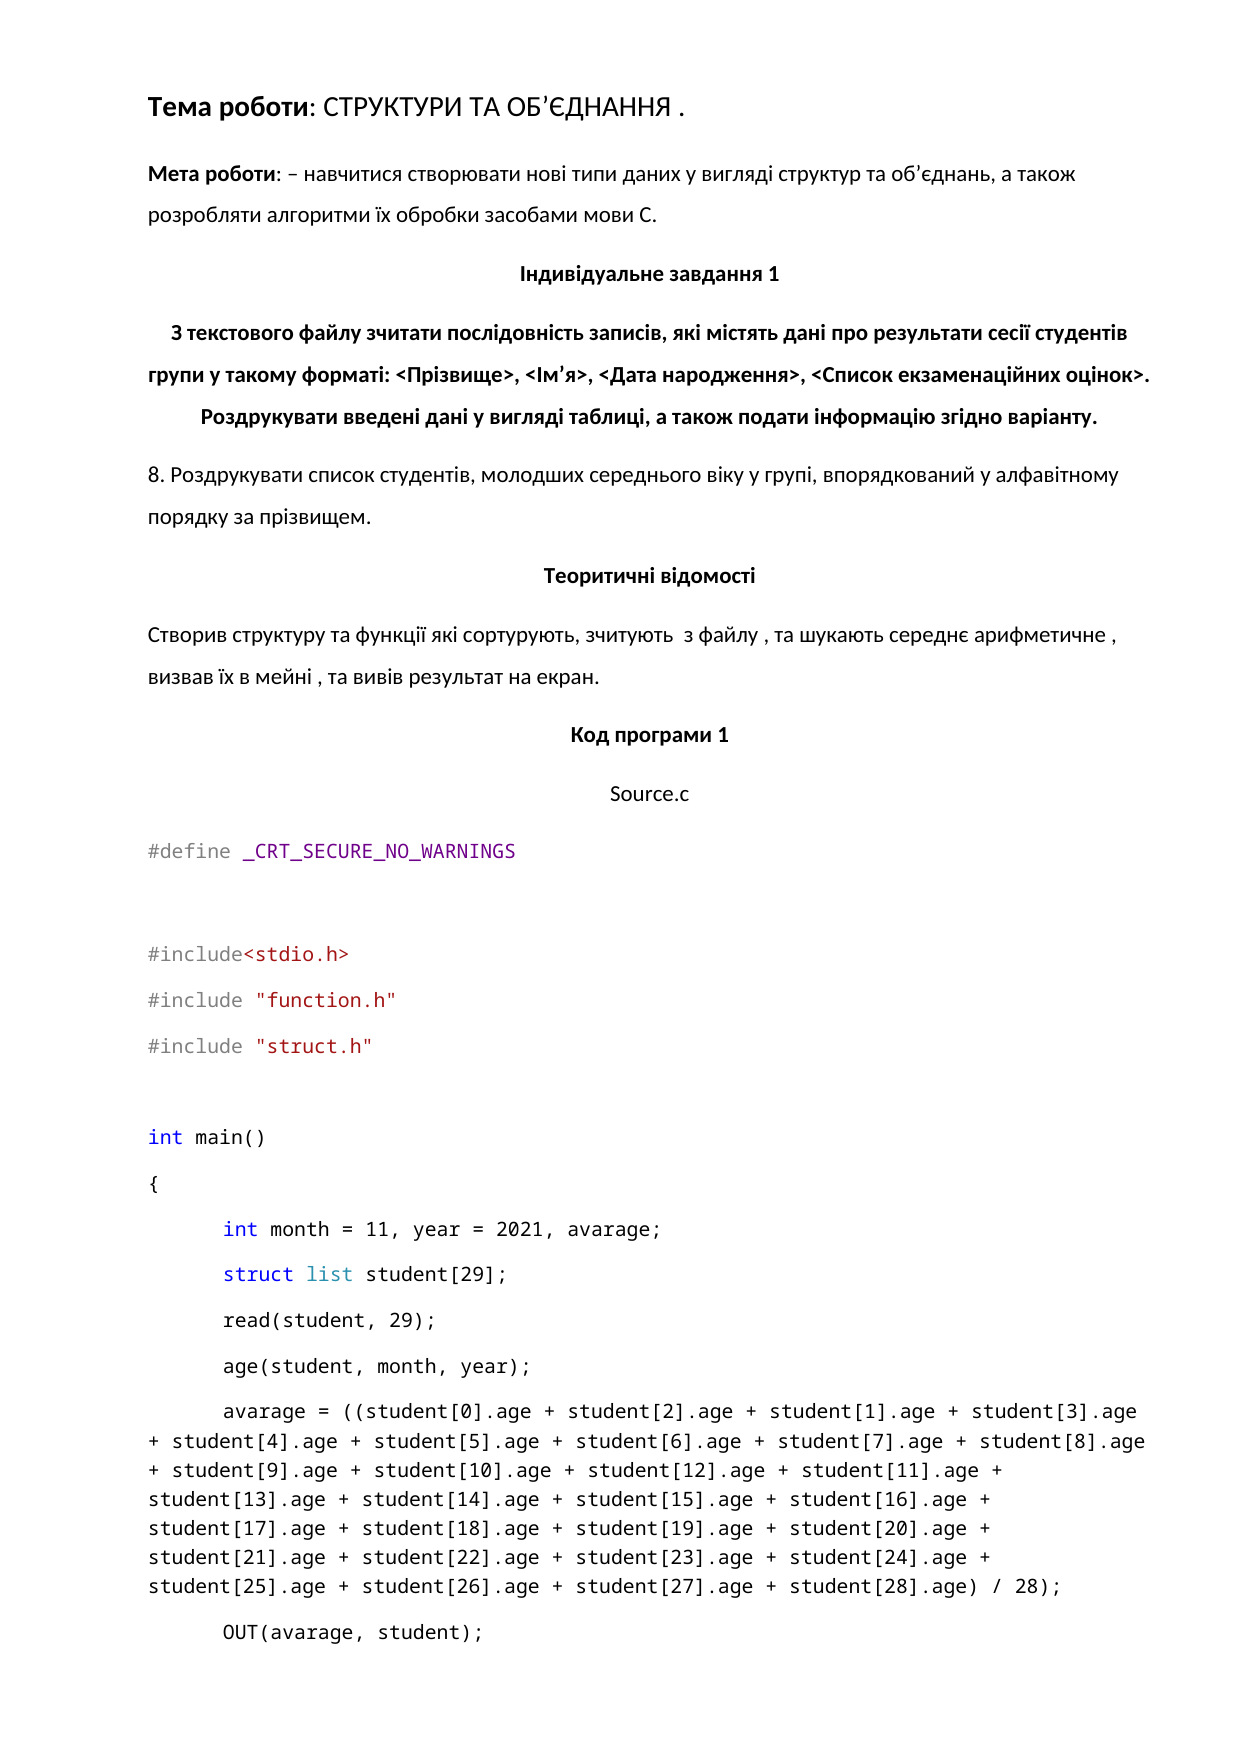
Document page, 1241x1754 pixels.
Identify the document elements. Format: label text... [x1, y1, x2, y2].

text З текстового файлу зчитати послідовність записів, які містять дані про результати сесії студентів групи у такому форматі: <Прізвище>, <Ім’я>, <Дата народження>, <Список екзаменаційних оцінок>. Роздрукувати введені дані у вигляді таблиці, а також подати інформацію згідно варіанту. [148, 318, 1152, 430]
text Код програми 1 [148, 720, 1152, 748]
text 8. Роздрукувати список студентів, молодших середнього віку у групі, впорядкований у алфавітному порядку за прізвищем. [148, 461, 1152, 531]
text Тема роботи: СТРУКТУРИ ТА ОБ’ЄДНАННЯ . [148, 88, 1152, 124]
text #include "struct.h" [148, 1032, 1152, 1059]
text Мета роботи: – навчитися створювати нові типи даних у вигляді структур та об’єднань, а також розробляти алгоритми їх обробки засобами мови С. [148, 159, 1152, 229]
text int month = 11, year = 2021, avarage; [148, 1215, 1152, 1242]
text read(student, 29); [148, 1306, 1152, 1333]
text { [148, 1169, 1152, 1196]
text int main() [148, 1123, 1152, 1150]
text #define _CRT_SECURE_NO_WARNINGS [148, 838, 1152, 865]
text #include<stdio.h> [148, 941, 1152, 967]
text OUT(avarage, student); [148, 1618, 1152, 1645]
text age(student, month, year); [148, 1352, 1152, 1379]
text Створив структуру та функції які сортурують, зчитують з файлу , та шукають середнє арифметичне , визвав їх в мейні , та вивів результат на екран. [148, 620, 1152, 690]
text Теоритичні відомості [148, 561, 1152, 589]
text Індивідуальне завдання 1 [148, 259, 1152, 287]
text avarage = ((student[0].age + student[2].age + student[1].age + student[3].age + student[4].age + student[5].age + student[6].age + student[7].age + student[8].age + student[9].age + student[10].age + student[12].age + student[11].age + student[13].age + student[14].age + student[15].age + student[16].age + student[17].age + student[18].age + student[19].age + student[20].age + student[21].age + student[22].age + student[23].age + student[24].age + student[25].age + student[26].age + student[27].age + student[28].age) / 28); [148, 1398, 1152, 1599]
text Source.c [148, 779, 1152, 807]
text #include "function.h" [148, 986, 1152, 1013]
text struct list student[29]; [148, 1261, 1152, 1288]
